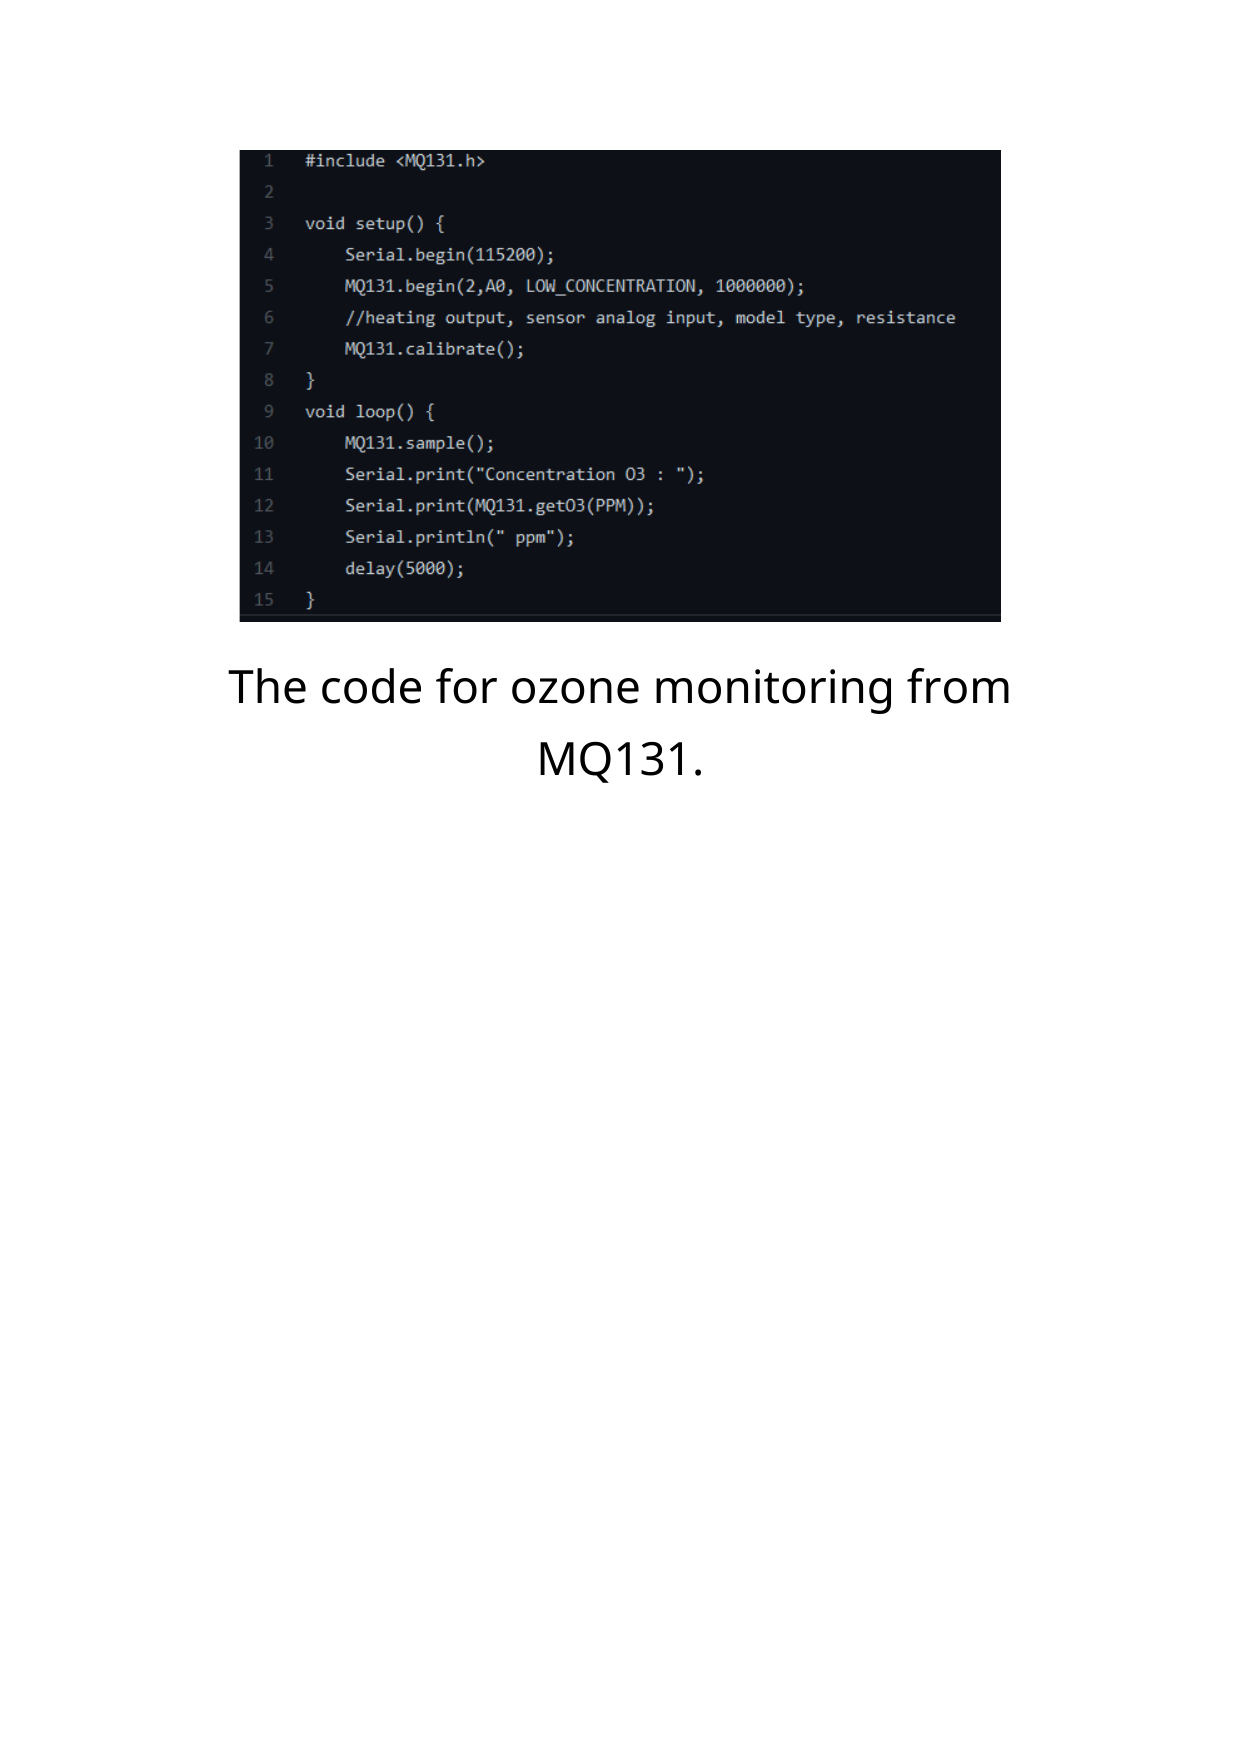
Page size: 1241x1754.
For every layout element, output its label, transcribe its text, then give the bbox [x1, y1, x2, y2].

text The code for ozone monitoring from MQ131. [150, 654, 1090, 788]
picture [239, 150, 1001, 622]
